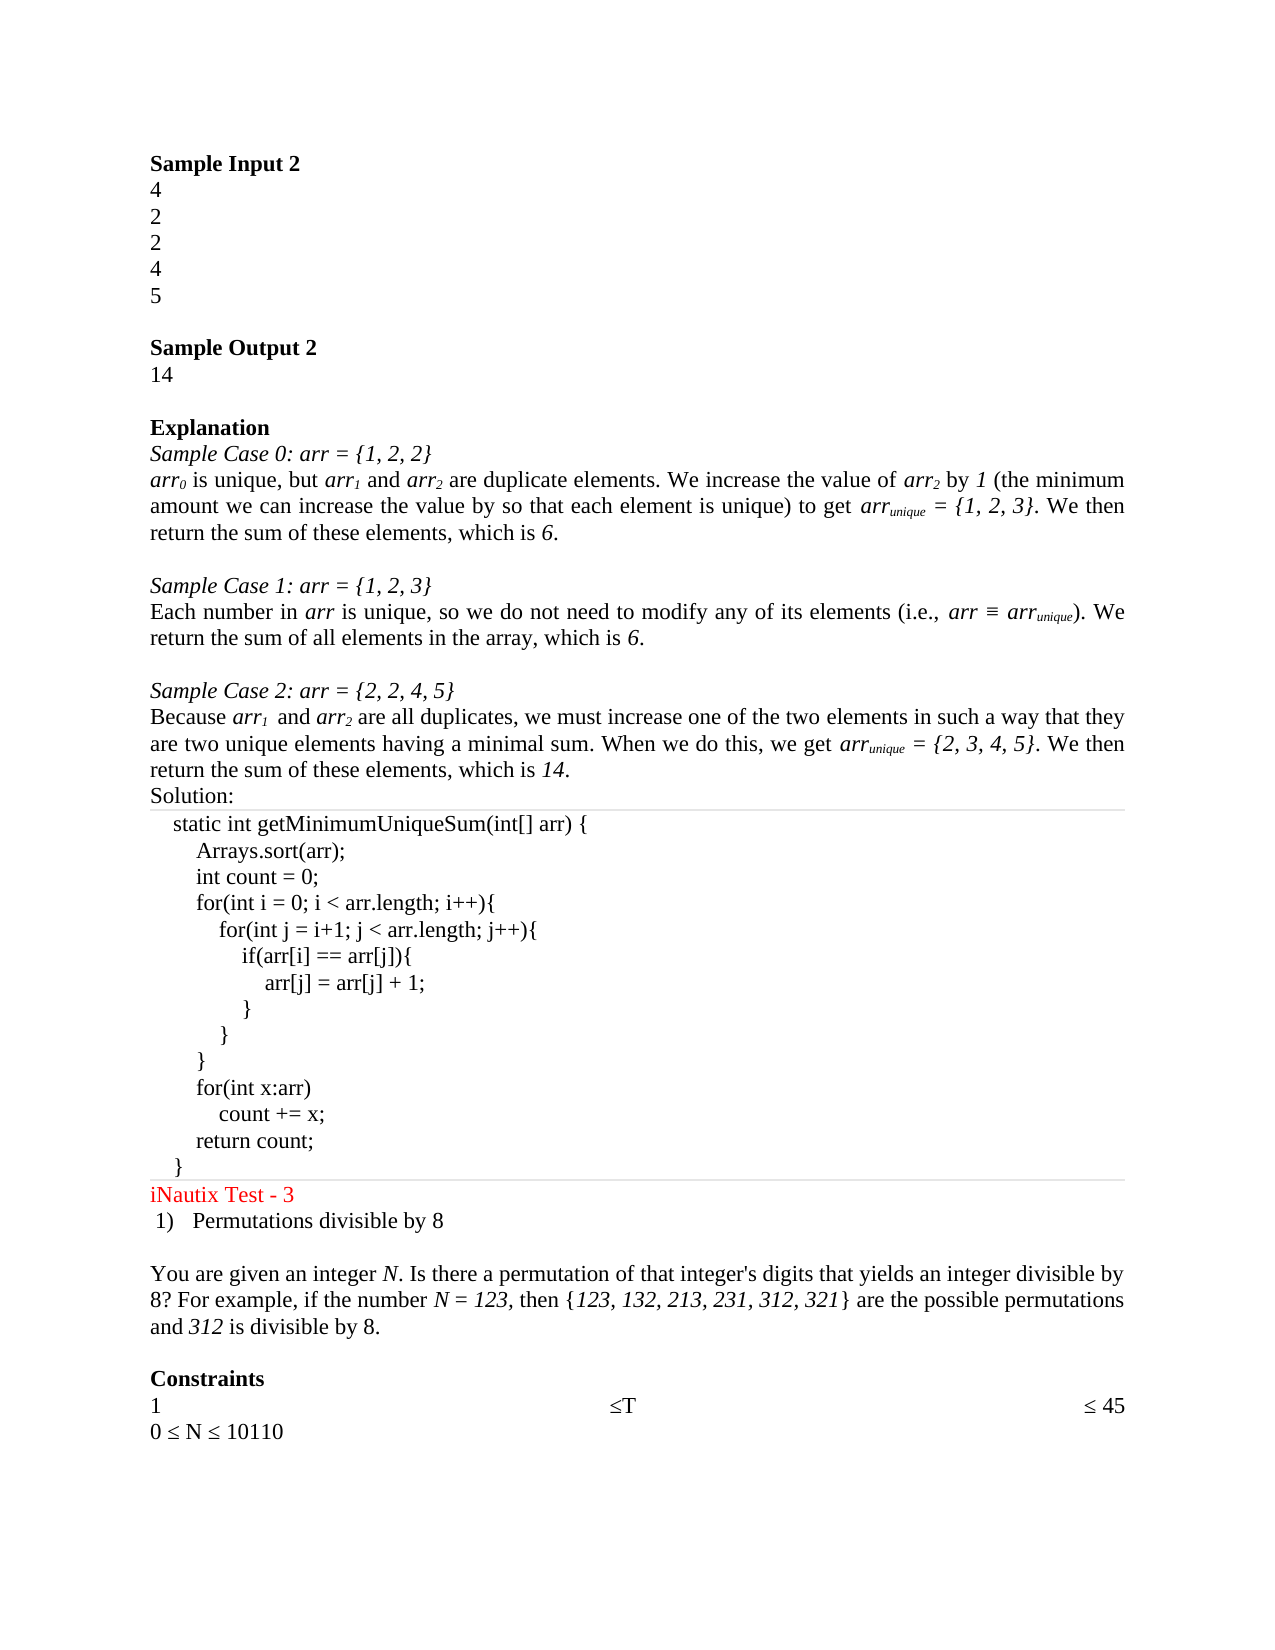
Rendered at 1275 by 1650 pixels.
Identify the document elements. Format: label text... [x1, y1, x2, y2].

text Arrays.sort(arr); [150, 837, 1125, 863]
text } [150, 1021, 1125, 1048]
text Explanation [150, 413, 1125, 440]
text Sample Output 2 [150, 334, 1125, 361]
text } [150, 1151, 1125, 1179]
list Permutations divisible by 8 [155, 1207, 1125, 1234]
text arr[j] = arr[j] + 1; [150, 968, 1125, 995]
text arr0 is unique, but arr1 and arr2 are duplicate elements. We increase the value of arr2 by 1 (the minimum amount we can increase the value by so that each element is unique) to get arrunique = {1, 2, 3}. We then return the sum of these elements, which is 6. [150, 466, 1125, 545]
text Because arr1 and arr2 are all duplicates, we must increase one of the two elements in such a way that they are two unique elements having a minimal sum. When we do this, we get arrunique = {2, 3, 4, 5}. We then return the sum of these elements, which is 14. [150, 703, 1125, 782]
text } [150, 995, 1125, 1021]
text static int getMinimumUniqueSum(int[] arr) { [150, 811, 1125, 837]
text for(int i = 0; i < arr.length; i++){ [150, 889, 1125, 916]
text return count; [150, 1127, 1125, 1151]
text 2 [150, 229, 1125, 255]
text 4 [150, 176, 1125, 203]
text if(arr[i] == arr[j]){ [150, 942, 1125, 968]
text 5 [150, 282, 1125, 308]
text 2 [150, 203, 1125, 229]
text Each number in arr is unique, so we do not need to modify any of its elements (i.e., arr ≡ arrunique). We return the sum of all elements in the array, which is 6. [150, 598, 1125, 651]
text Constraints 1 ≤T ≤ 45 0 ≤ N ≤ 10110 [150, 1365, 1125, 1444]
text Sample Input 2 [150, 150, 1125, 176]
text Sample Case 2: arr = {2, 2, 4, 5} [150, 677, 1125, 703]
text int count = 0; [150, 863, 1125, 889]
text 14 [150, 361, 1125, 387]
text for(int x:arr) [150, 1074, 1125, 1100]
text for(int j = i+1; j < arr.length; j++){ [150, 916, 1125, 942]
text Sample Case 1: arr = {1, 2, 3} [150, 572, 1125, 598]
text Sample Case 0: arr = {1, 2, 2} [150, 440, 1125, 466]
text iNautix Test - 3 [150, 1181, 1125, 1207]
text Solution: [150, 782, 1125, 809]
text You are given an integer N. Is there a permutation of that integer's digits that yields an integer divisible by 8? For example, if the number N = 123, then {123, 132, 213, 231, 312, 321} are the possible permutations and 312 is divisible by 8. [150, 1260, 1125, 1339]
text count += x; [150, 1100, 1125, 1127]
text 4 [150, 255, 1125, 282]
text } [150, 1048, 1125, 1074]
